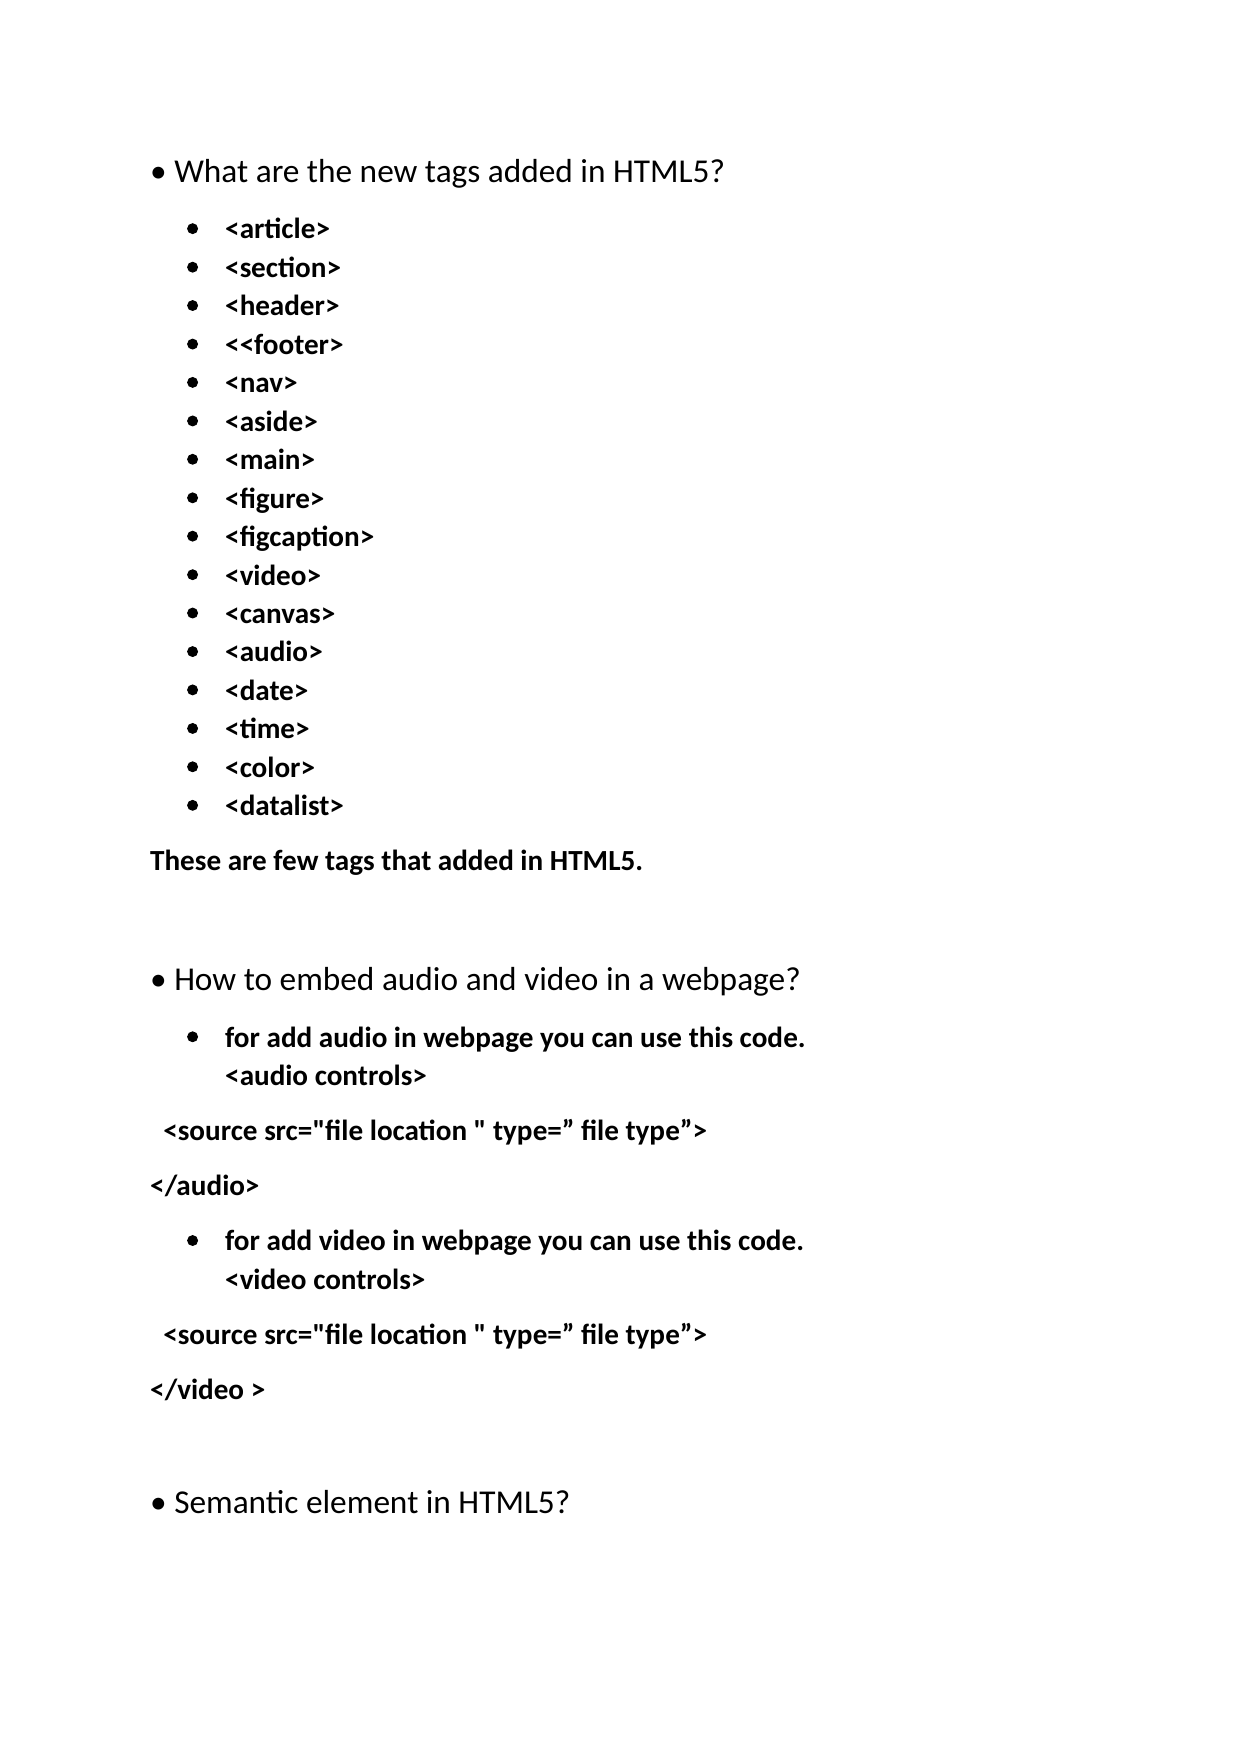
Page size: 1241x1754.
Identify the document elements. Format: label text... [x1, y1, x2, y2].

list <figcaption> [187, 518, 1090, 554]
list for add audio in webpage you can use this code. [187, 1019, 1090, 1054]
list <canvas> [187, 595, 1090, 631]
text <source src="file location " type=” file type”> [150, 1112, 1090, 1148]
list <audio> [187, 633, 1090, 669]
text • How to embed audio and video in a webpage? [150, 958, 1090, 999]
list <audio controls> [225, 1057, 1090, 1093]
list <datalist> [187, 787, 1090, 823]
list <header> [187, 287, 1090, 323]
text <source src="file location " type=” file type”> [150, 1316, 1090, 1352]
list <video controls> [225, 1261, 1090, 1296]
text </audio> [150, 1167, 1090, 1203]
list <<footer> [187, 326, 1090, 362]
list <color> [187, 749, 1090, 784]
list <aside> [187, 403, 1090, 438]
list for add video in webpage you can use this code. [187, 1222, 1090, 1258]
list <time> [187, 710, 1090, 746]
text These are few tags that added in HTML5. [150, 842, 1090, 878]
list <main> [187, 441, 1090, 477]
list <section> [187, 249, 1090, 285]
list <nav> [187, 364, 1090, 400]
list <figure> [187, 480, 1090, 515]
text • Semantic element in HTML5? [150, 1481, 1090, 1522]
list <date> [187, 672, 1090, 707]
text • What are the new tags added in HTML5? [150, 150, 1090, 191]
text </video > [150, 1371, 1090, 1407]
list <video> [187, 557, 1090, 592]
list <article> [187, 211, 1090, 246]
